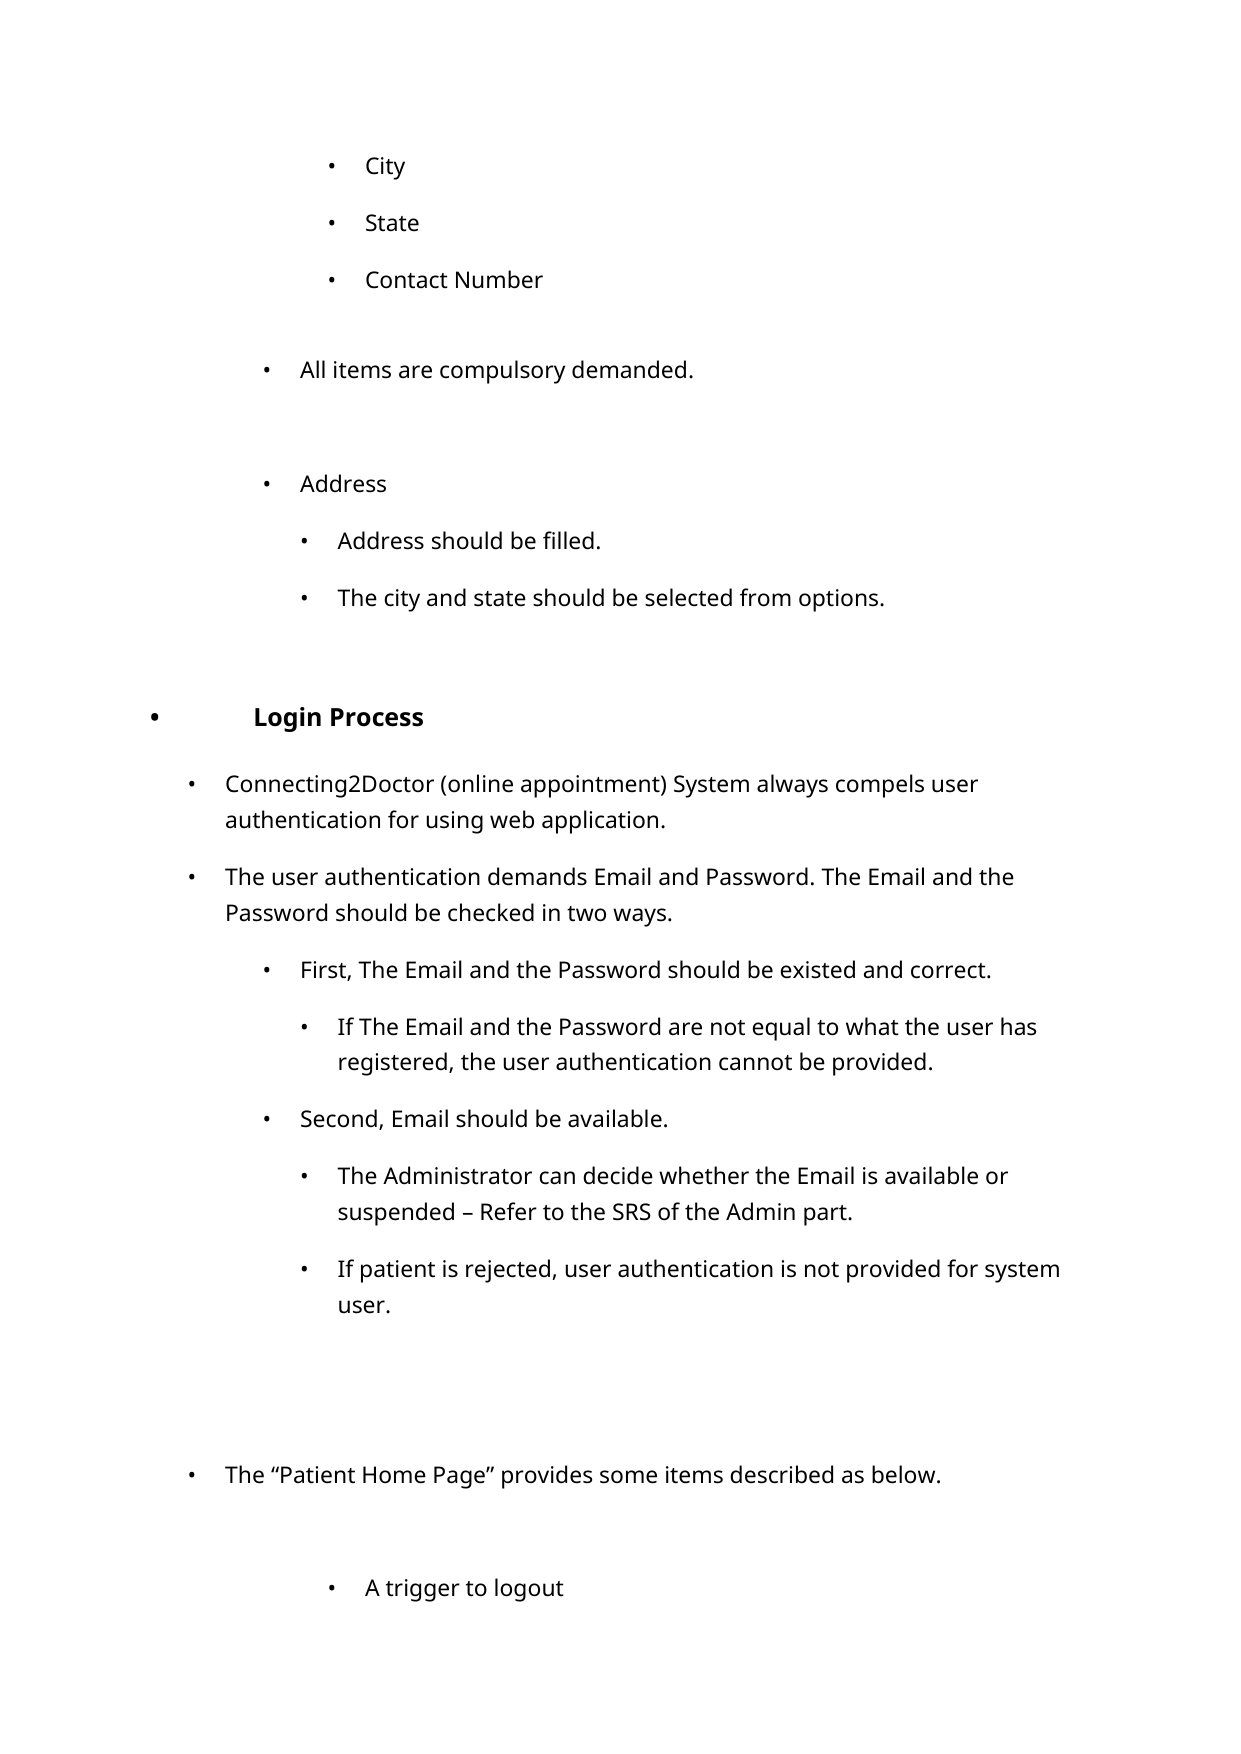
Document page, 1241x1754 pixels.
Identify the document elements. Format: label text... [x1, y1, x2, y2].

list State [327, 207, 1090, 238]
list If patient is rejected, user authentication is not provided for system user. [300, 1253, 1090, 1320]
list The Administrator can decide whether the Email is available or suspended – Refer to the SRS of the Admin part. [300, 1160, 1090, 1227]
list City [327, 150, 1090, 181]
list First, The Email and the Password should be existed and correct. [262, 954, 1090, 985]
list Connecting2Doctor (online appointment) System always compels user authentication for using web application. [187, 768, 1090, 835]
list A trigger to logout [327, 1572, 1090, 1604]
list Contact Number [327, 263, 1090, 295]
list If The Email and the Password are not equal to what the user has registered, the user authentication cannot be provided. [300, 1010, 1090, 1078]
list The city and state should be selected from options. [300, 581, 1090, 613]
list Address [262, 468, 1090, 499]
list The “Patient Home Page” provides some items described as below. [187, 1459, 1090, 1490]
list Address should be filled. [300, 525, 1090, 556]
list All items are compulsory demanded. [262, 354, 1090, 386]
list The user authentication demands Email and Password. The Email and the Password should be checked in two ways. [187, 861, 1090, 928]
list Login Process [150, 699, 1000, 733]
list Second, Email should be available. [262, 1103, 1090, 1134]
